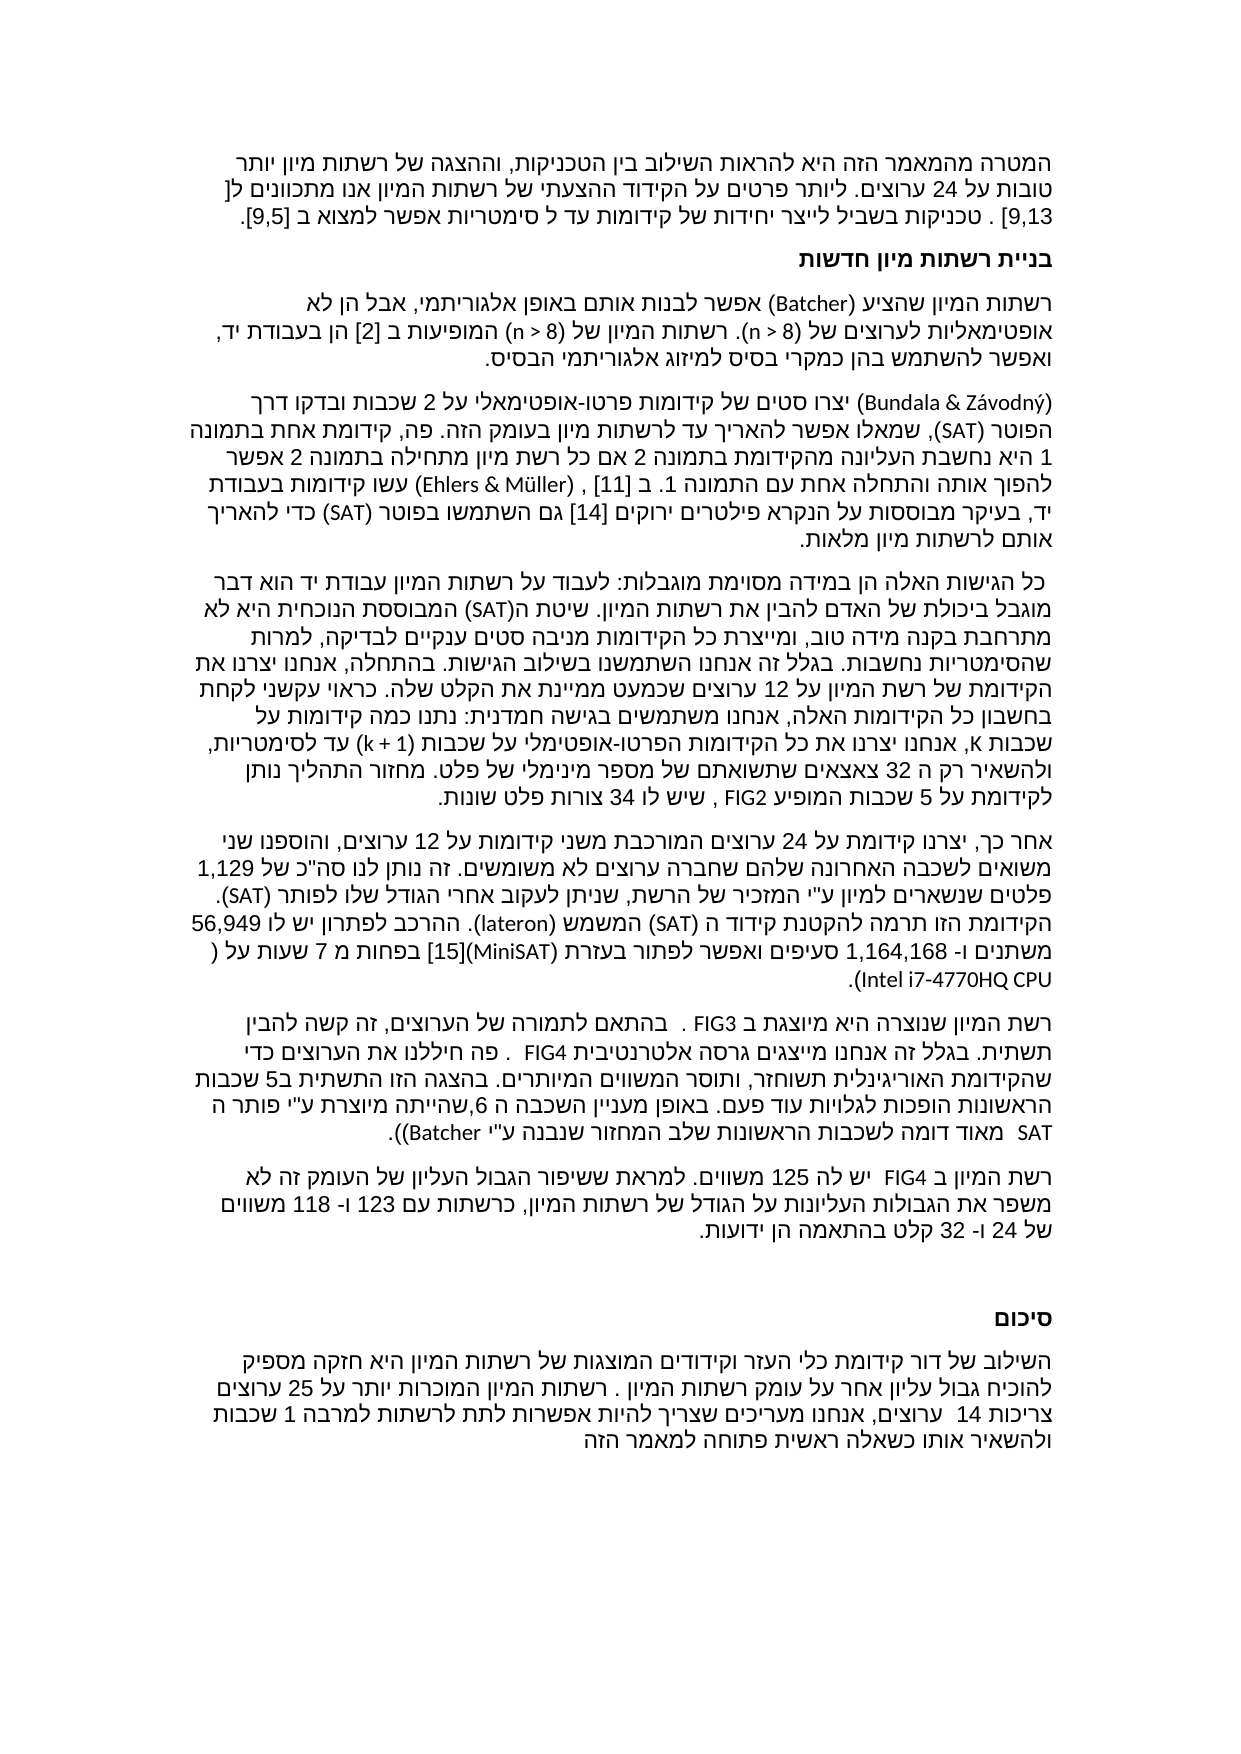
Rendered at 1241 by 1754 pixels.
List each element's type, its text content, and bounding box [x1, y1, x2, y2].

text כל הגישות האלה הן במידה מסוימת מוגבלות: לעבוד על רשתות המיון עבודת יד הוא דבר מוגבל ביכולת של האדם להבין את רשתות המיון. שיטת ה(SAT) המבוססת הנוכחית היא לא מתרחבת בקנה מידה טוב, ומייצרת כל הקידומות מניבה סטים ענקיים לבדיקה, למרות שהסימטריות נחשבות. בגלל זה אנחנו השתמשנו בשילוב הגישות. בהתחלה, אנחנו יצרנו את הקידומת של רשת המיון על 12 ערוצים שכמעט ממיינת את הקלט שלה. כראוי עקשני לקחת בחשבון כל הקידומות האלה, אנחנו משתמשים בגישה חמדנית: נתנו כמה קידומות על שכבות K, אנחנו יצרנו את כל הקידומות הפרטו-אופטימלי על שכבות (k + 1) עד לסימטריות, ולהשאיר רק ה 32 צאצאים שתשואתם של מספר מינימלי של פלט. מחזור התהליך נותן לקידומת על 5 שכבות המופיע FIG2 , שיש לו 34 צורות פלט שונות. [187, 569, 1053, 811]
text אחר כך, יצרנו קידומת על 24 ערוצים המורכבת משני קידומות על 12 ערוצים, והוספנו שני משואים לשכבה האחרונה שלהם שחברה ערוצים לא משומשים. זה נותן לנו סה"כ של 1,129 פלטים שנשארים למיון ע"י המזכיר של הרשת, שניתן לעקוב אחרי הגודל שלו לפותר (SAT). הקידומת הזו תרמה להקטנת קידוד ה (SAT) המשמש (lateron). ההרכב לפתרון יש לו 56,949 משתנים ו- 1,164,168 סעיפים ואפשר לפתור בעזרת (MiniSAT)[15] בפחות מ 7 שעות על (Intel i7-4770HQ CPU). [187, 828, 1053, 993]
text (Bundala & Závodný) יצרו סטים של קידומות פרטו-אופטימאלי על 2 שכבות ובדקו דרך הפוטר (SAT), שמאלו אפשר להאריך עד לרשתות מיון בעומק הזה. פה, קידומת אחת בתמונה 1 היא נחשבת העליונה מהקידומת בתמונה 2 אם כל רשת מיון מתחילה בתמונה 2 אפשר להפוך אותה והתחלה אחת עם התמונה 1. ב [11] , (Ehlers & Müller) עשו קידומות בעבודת יד, בעיקר מבוססות על הנקרא פילטרים ירוקים [14] גם השתמשו בפוטר (SAT) כדי להאריך אותם לרשתות מיון מלאות. [187, 388, 1053, 553]
text השילוב של דור קידומת כלי העזר וקידודים המוצגות של רשתות המיון היא חזקה מספיק להוכיח גבול עליון אחר על עומק רשתות המיון . רשתות המיון המוכרות יותר על 25 ערוצים צריכות 14 ערוצים, אנחנו מעריכים שצריך להיות אפשרות לתת לרשתות למרבה 1 שכבות ולהשאיר אותו כשאלה ראשית פתוחה למאמר הזה [187, 1348, 1053, 1453]
text רשתות המיון שהציע (Batcher) אפשר לבנות אותם באופן אלגוריתמי, אבל הן לא אופטימאליות לערוצים של (n > 8). רשתות המיון של (n > 8) המופיעות ב [2] הן בעבודת יד, ואפשר להשתמש בהן כמקרי בסיס למיזוג אלגוריתמי הבסיס. [187, 289, 1053, 371]
text בניית רשתות מיון חדשות [187, 246, 1053, 272]
text רשת המיון ב FIG4 יש לה 125 משווים. למראת ששיפור הגבול העליון של העומק זה לא משפר את הגבולות העליונות על הגודל של רשתות המיון, כרשתות עם 123 ו- 118 משווים של 24 ו- 32 קלט בהתאמה הן ידועות. [187, 1163, 1053, 1244]
text המטרה מהמאמר הזה היא להראות השילוב בין הטכניקות, וההצגה של רשתות מיון יותר טובות על 24 ערוצים. ליותר פרטים על הקידוד ההצעתי של רשתות המיון אנו מתכוונים ל[9,13] . טכניקות בשביל לייצר יחידות של קידומות עד ל סימטריות אפשר למצוא ב [9,5]. [187, 150, 1053, 229]
text רשת המיון שנוצרה היא מיוצגת ב FIG3 . בהתאם לתמורה של הערוצים, זה קשה להבין תשתית. בגלל זה אנחנו מייצגים גרסה אלטרנטיבית FIG4 . פה חיללנו את הערוצים כדי שהקידומת האוריגינלית תשוחזר, ותוסר המשווים המיותרים. בהצגה הזו התשתית ב5 שכבות הראשונות הופכות לגלויות עוד פעם. באופן מעניין השכבה ה 6,שהייתה מיוצרת ע"י פותר ה SAT מאוד דומה לשכבות הראשונות שלב המחזור שנבנה ע"י Batcher)). [187, 1009, 1053, 1146]
text סיכום [187, 1305, 1053, 1331]
